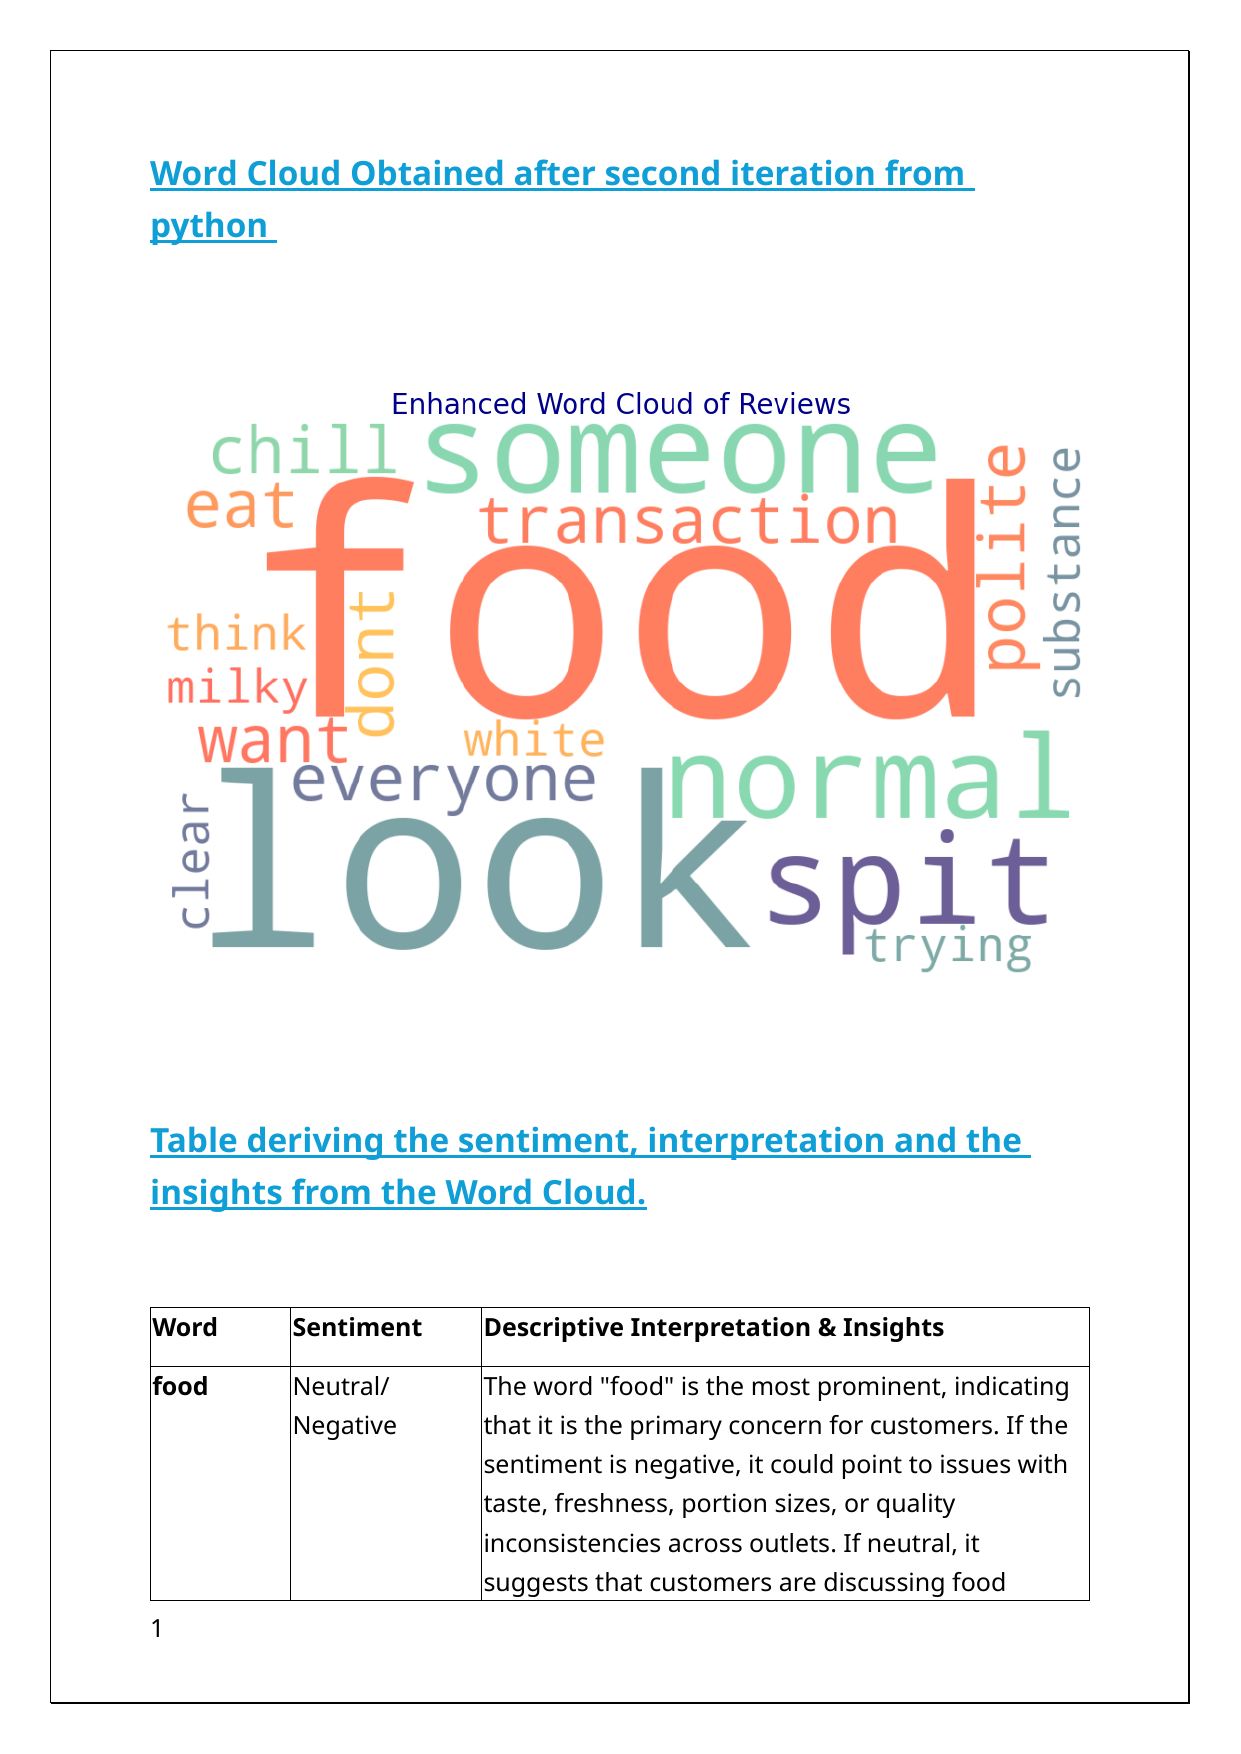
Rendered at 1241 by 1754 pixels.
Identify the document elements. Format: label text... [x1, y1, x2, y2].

text Table deriving the sentiment, interpretation and the insights from the Word Cloud. [150, 1117, 1089, 1214]
text Word Cloud Obtained after second iteration from python [150, 150, 1089, 248]
table_header Descriptive Interpretation & Insights [482, 1308, 1089, 1366]
table_header Sentiment [291, 1308, 481, 1366]
picture [150, 382, 1091, 984]
table_cell Neutral/Negative [291, 1367, 481, 1600]
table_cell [482, 1367, 1089, 1600]
table_header Word [151, 1308, 290, 1366]
table_cell food [151, 1367, 290, 1600]
